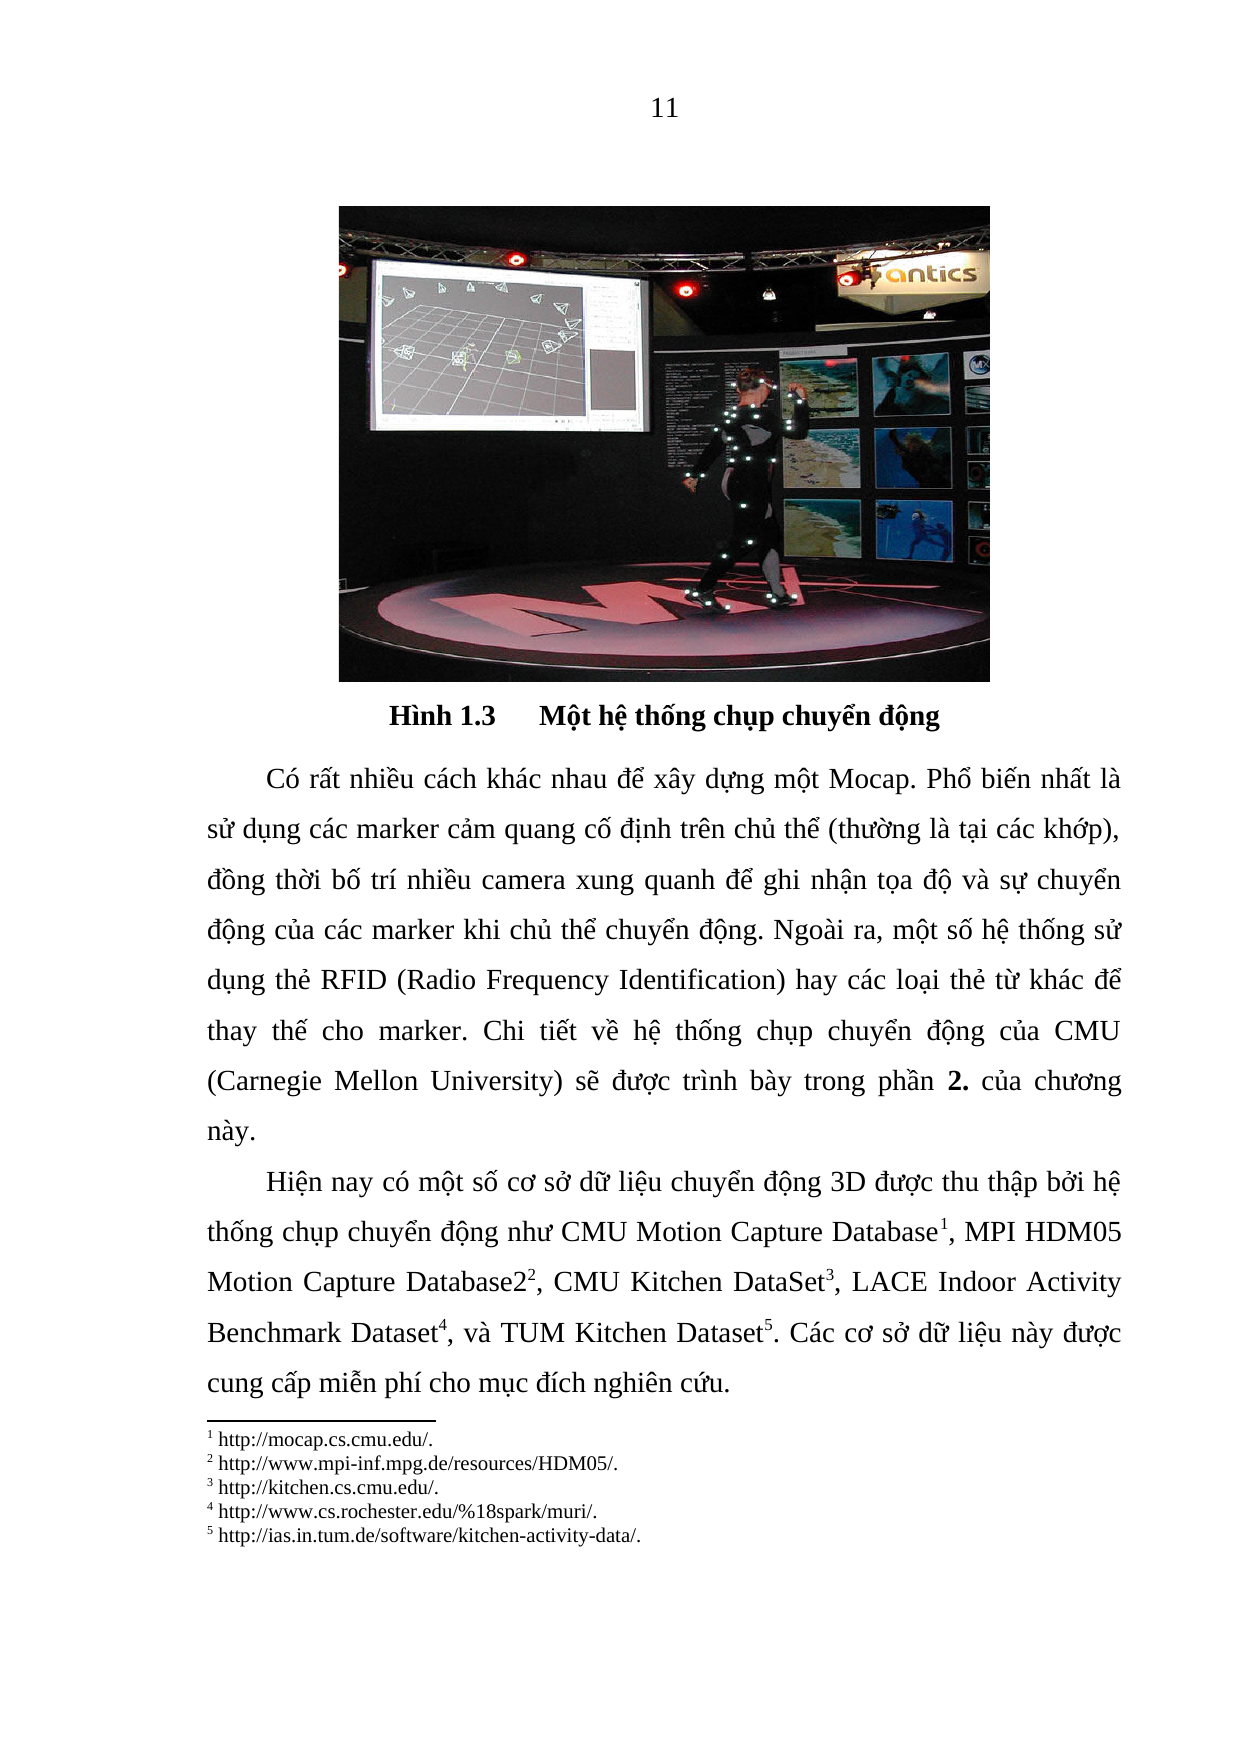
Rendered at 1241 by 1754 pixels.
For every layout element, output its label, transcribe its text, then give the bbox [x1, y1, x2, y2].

text Một hệ thống chụp chuyển động [207, 698, 1122, 732]
picture [338, 206, 990, 682]
text Hiện nay có một số cơ sở dữ liệu chuyển động 3D được thu thập bởi hệ thống chụp chuyển động như CMU Motion Capture Database, MPI HDM05 Motion Capture Database2, CMU Kitchen DataSet, LACE Indoor Activity Benchmark Dataset, và TUM Kitchen Dataset. Các cơ sở dữ liệu này được cung cấp miễn phí cho mục đích nghiên cứu. [207, 1164, 1122, 1398]
text Có rất nhiều cách khác nhau để xây dựng một Mocap. Phổ biến nhất là sử dụng các marker cảm quang cố định trên chủ thể (thường là tại các khớp), đồng thời bố trí nhiều camera xung quanh để ghi nhận tọa độ và sự chuyển động của các marker khi chủ thể chuyển động. Ngoài ra, một số hệ thống sử dụng thẻ RFID (Radio Frequency Identification) hay các loại thẻ từ khác để thay thế cho marker. Chi tiết về hệ thống chụp chuyển động của CMU (Carnegie Mellon University) sẽ được trình bày trong phần 2. của chương này. [207, 761, 1122, 1147]
